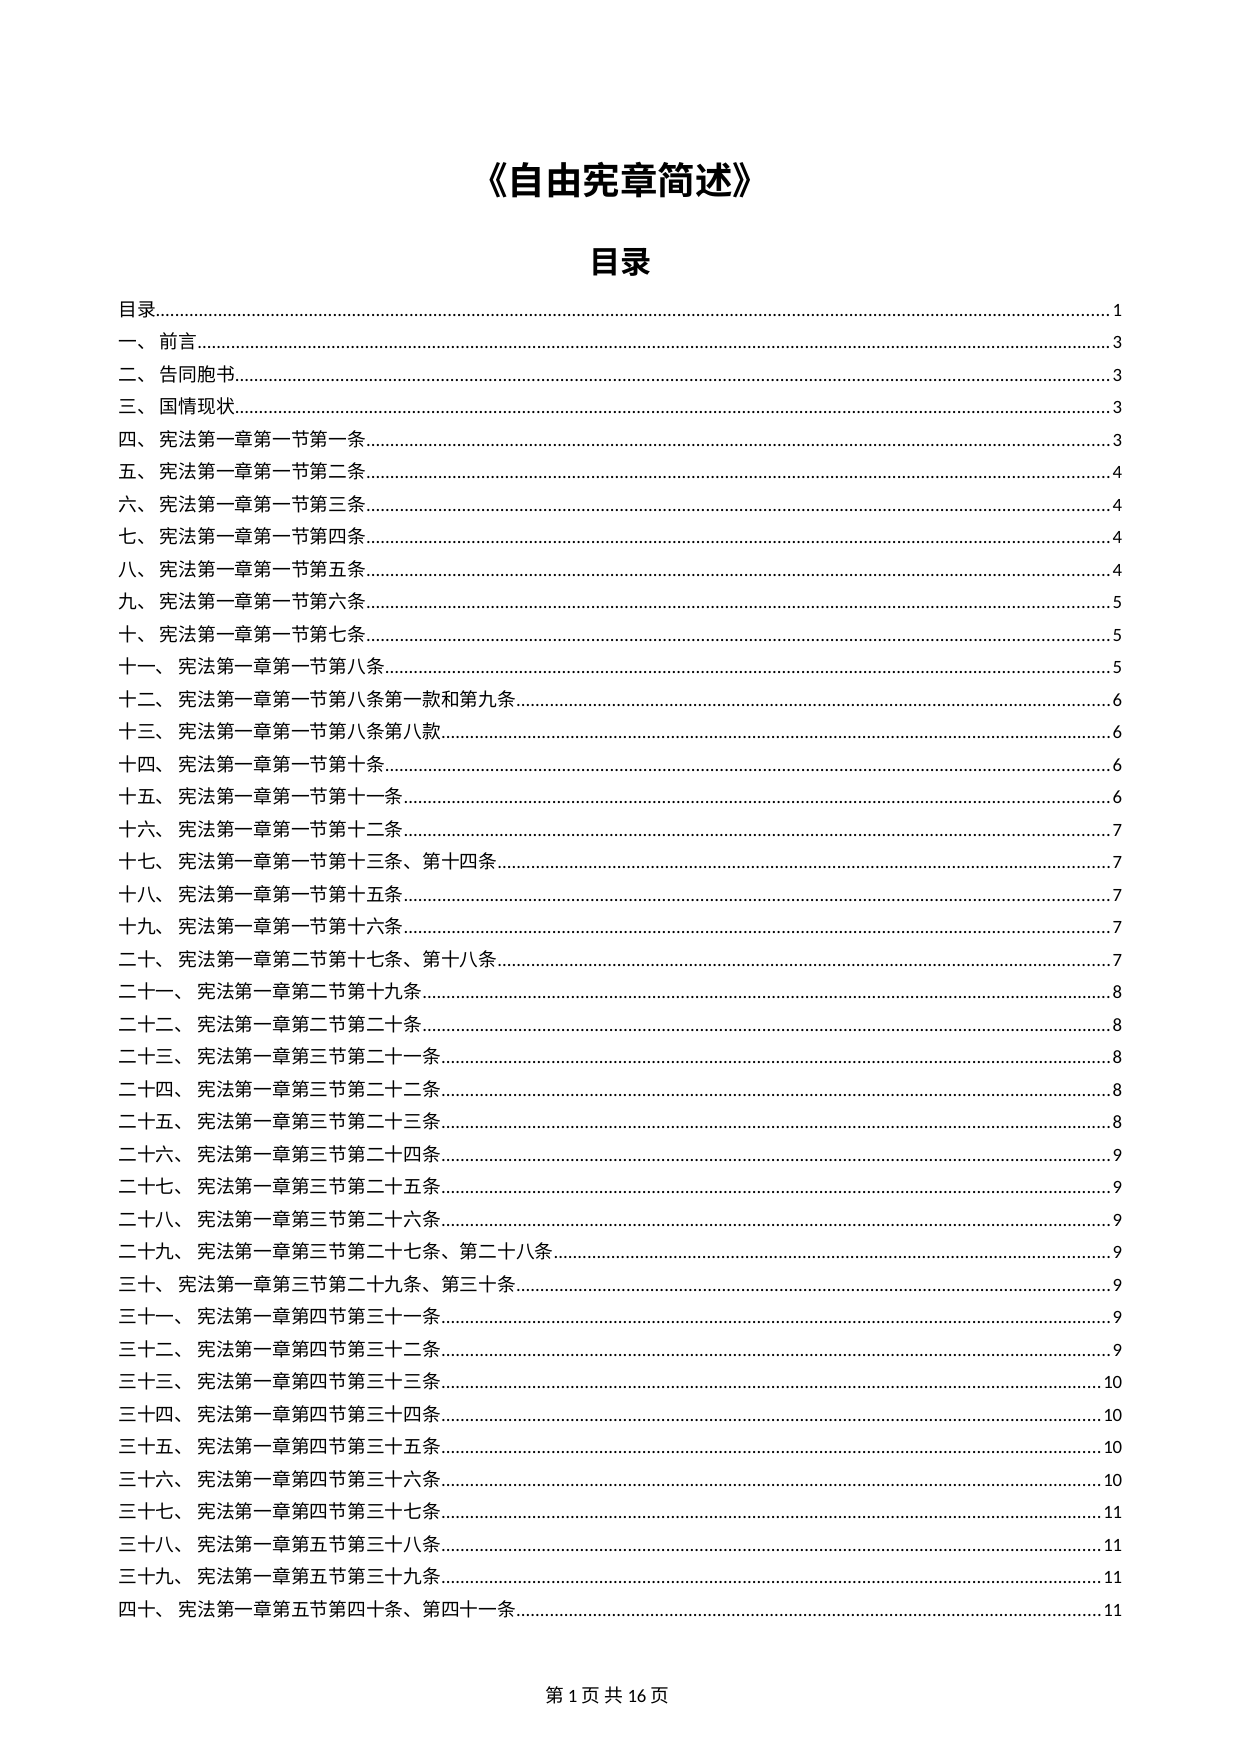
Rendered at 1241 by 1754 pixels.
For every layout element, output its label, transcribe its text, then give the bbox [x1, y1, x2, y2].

text 《自由宪章简述》 [118, 146, 1122, 211]
text 目录 [118, 227, 1122, 292]
